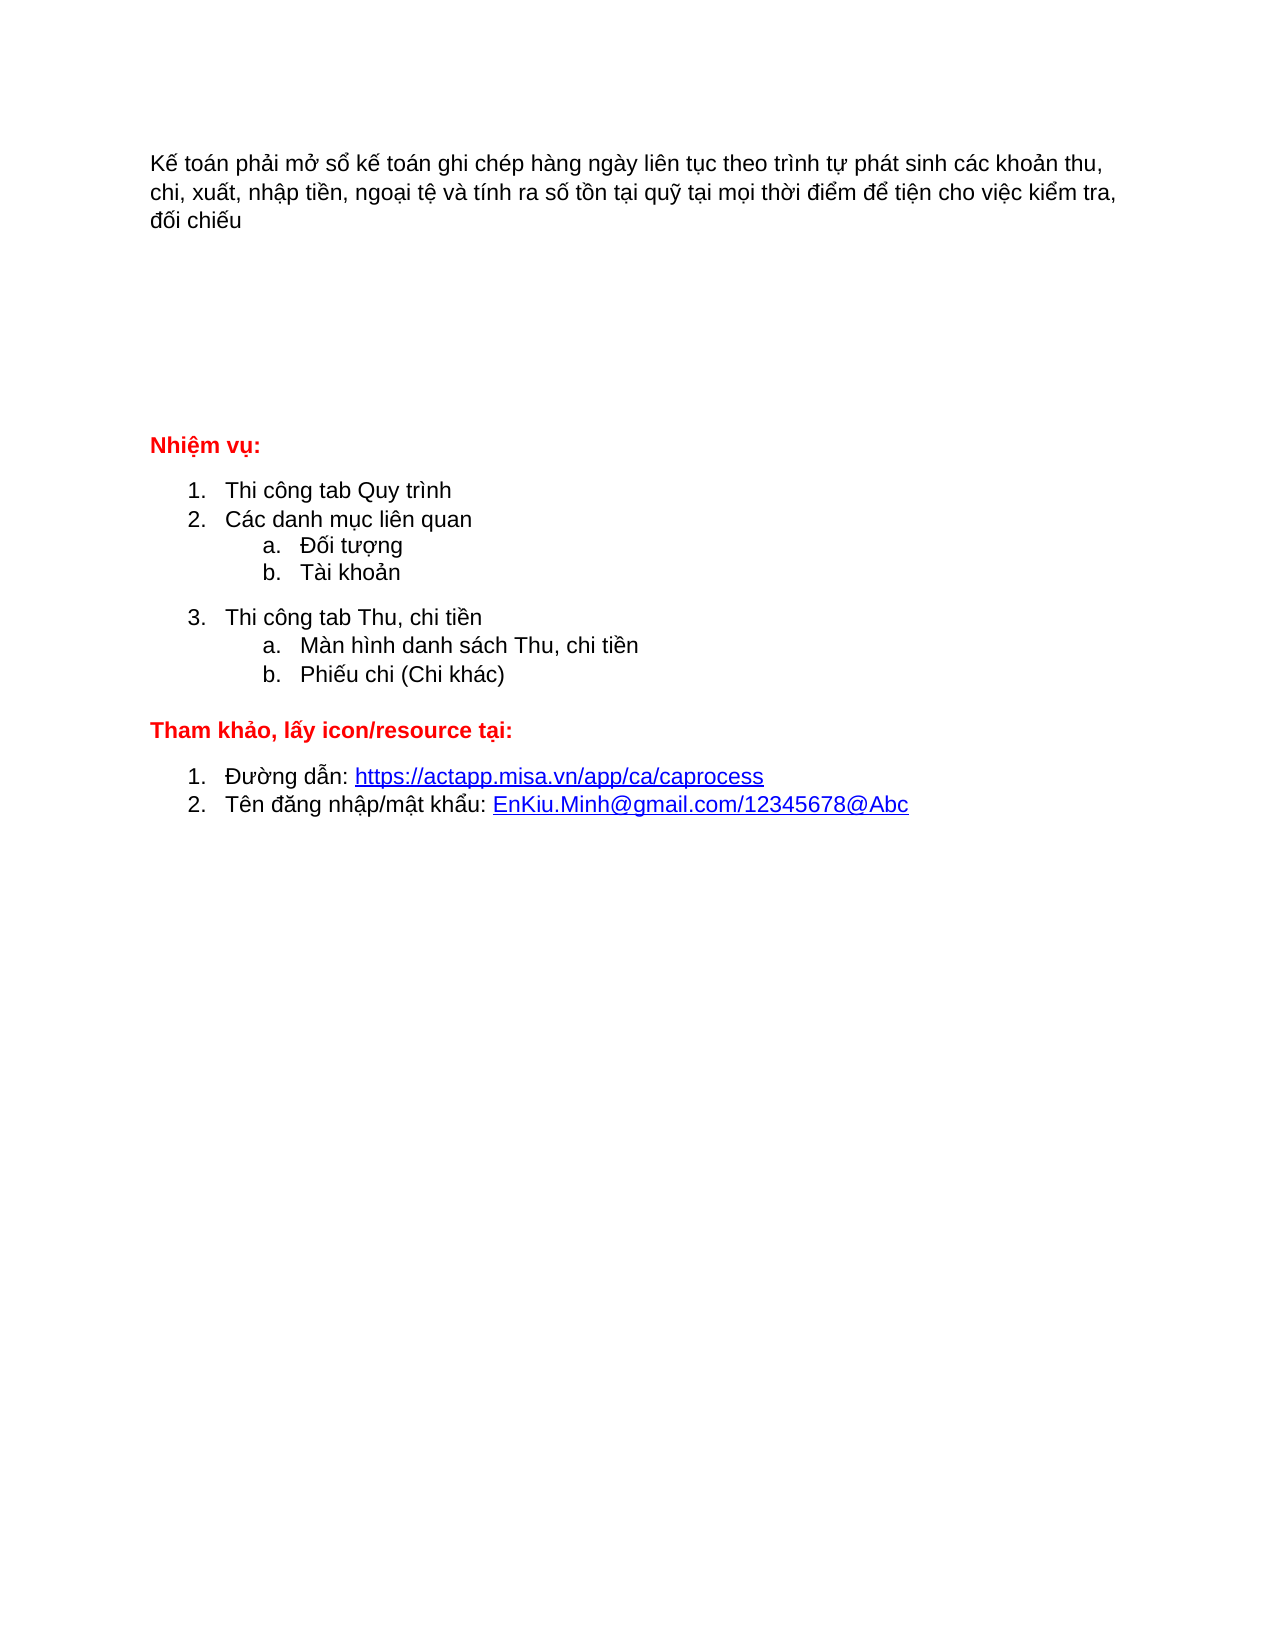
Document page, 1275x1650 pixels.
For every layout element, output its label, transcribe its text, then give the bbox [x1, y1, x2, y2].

list Thi công tab Thu, chi tiền [187, 604, 1125, 630]
list Đối tượng [262, 532, 1125, 559]
text Tham khảo, lấy icon/resource tại: [150, 717, 1125, 744]
list Tên đăng nhập/mật khẩu: EnKiu.Minh@gmail.com/12345678@Abc [187, 791, 1125, 817]
list Màn hình danh sách Thu, chi tiền [262, 632, 1125, 658]
list Thi công tab Quy trình [187, 477, 1125, 504]
list Tài khoản [262, 559, 1125, 585]
list Đường dẫn: https://actapp.misa.vn/app/ca/caprocess [187, 763, 1125, 789]
text Nhiệm vụ: [150, 432, 1125, 459]
text Kế toán phải mở sổ kế toán ghi chép hàng ngày liên tục theo trình tự phát sinh các khoản thu, chi, xuất, nhập tiền, ngoại tệ và tính ra số tồn tại quỹ tại mọi thời điểm để tiện cho việc kiểm tra, đối chiếu [150, 150, 1125, 233]
list Phiếu chi (Chi khác) [262, 661, 1125, 687]
list Các danh mục liên quan [187, 506, 1125, 532]
